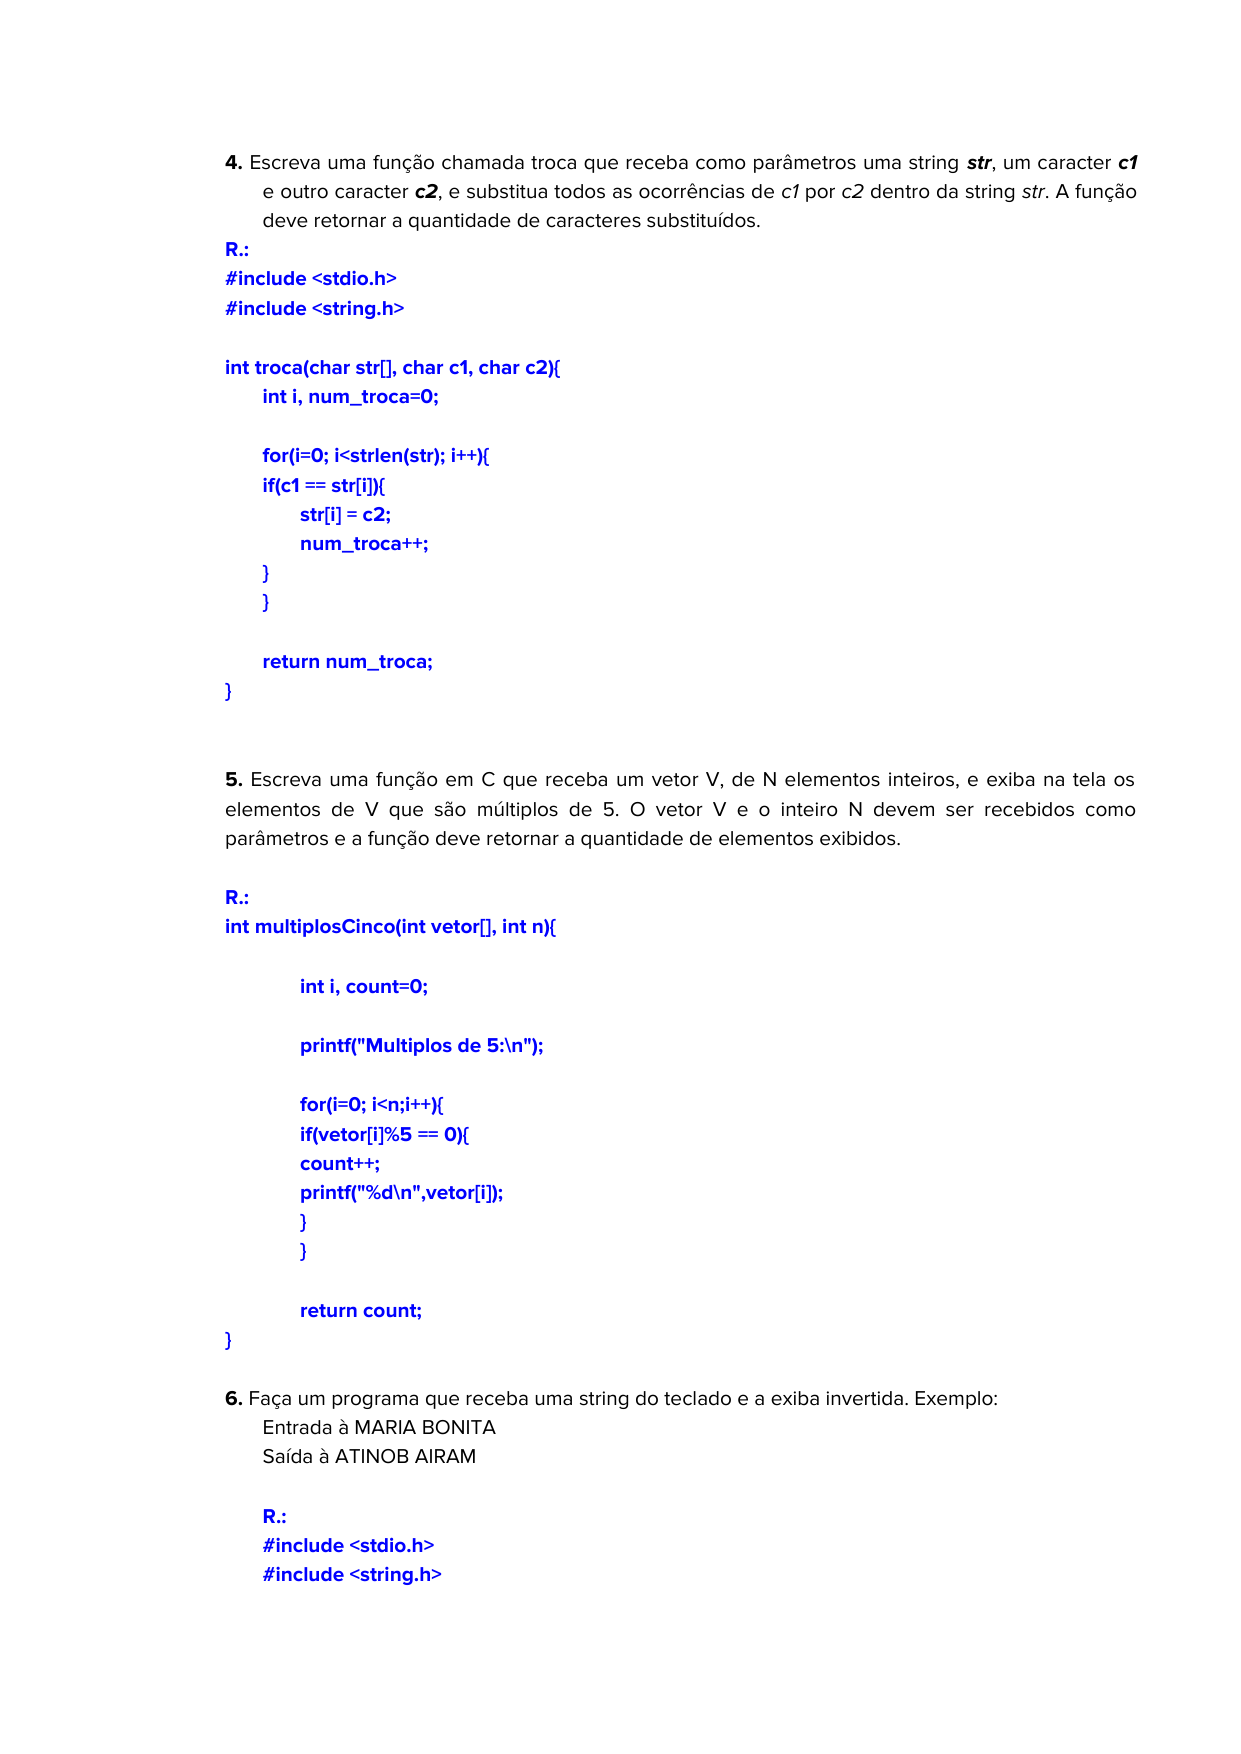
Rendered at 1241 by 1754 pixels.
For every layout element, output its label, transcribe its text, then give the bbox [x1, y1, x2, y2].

text 6. Faça um programa que receba uma string do teclado e a exiba invertida. Exemplo: [187, 1386, 1137, 1412]
text Entrada à MARIA BONITA [262, 1416, 1137, 1441]
text #include <string.h> [225, 296, 1137, 321]
text num_troca++; [225, 531, 1137, 557]
text if(vetor[i]%5 == 0){ [225, 1122, 1137, 1147]
text for(i=0; i<strlen(str); i++){ [225, 444, 1137, 469]
text 5. Escreva uma função em C que receba um vetor V, de N elementos inteiros, e exiba na tela os elementos de V que são múltiplos de 5. O vetor V e o inteiro N devem ser recebidos como parâmetros e a função deve retornar a quantidade de elementos exibidos. [225, 768, 1137, 851]
text printf("Multiplos de 5:\n"); [225, 1033, 1137, 1059]
text } [225, 589, 1137, 615]
text #include <stdio.h> [225, 267, 1137, 292]
text int troca(char str[], char c1, char c2){ [225, 355, 1137, 381]
text int i, count=0; [225, 974, 1137, 999]
text str[i] = c2; [225, 502, 1137, 527]
text } [225, 1327, 1137, 1352]
text if(c1 == str[i]){ [225, 473, 1137, 498]
text return count; [225, 1298, 1137, 1323]
text } [225, 678, 1137, 703]
text return num_troca; [225, 649, 1137, 674]
text int i, num_troca=0; [225, 384, 1137, 410]
text Saída à ATINOB AIRAM [262, 1445, 1137, 1470]
text R.: [225, 885, 1137, 911]
text for(i=0; i<n;i++){ [225, 1093, 1137, 1118]
text } [225, 1238, 1137, 1264]
text #include <stdio.h> [262, 1533, 1137, 1559]
text R.: [225, 237, 1137, 263]
text R.: [262, 1504, 1137, 1529]
text int multiplosCinco(int vetor[], int n){ [225, 914, 1137, 940]
text } [225, 560, 1137, 586]
text } [225, 1209, 1137, 1235]
text printf("%d\n",vetor[i]); [225, 1180, 1137, 1206]
text 4. Escreva uma função chamada troca que receba como parâmetros uma string str, um caracter c1 e outro caracter c2, e substitua todos as ocorrências de c1 por c2 dentro da string str. A função deve retornar a quantidade de caracteres substituídos. [225, 150, 1137, 234]
text count++; [225, 1151, 1137, 1176]
text #include <string.h> [262, 1562, 1137, 1588]
